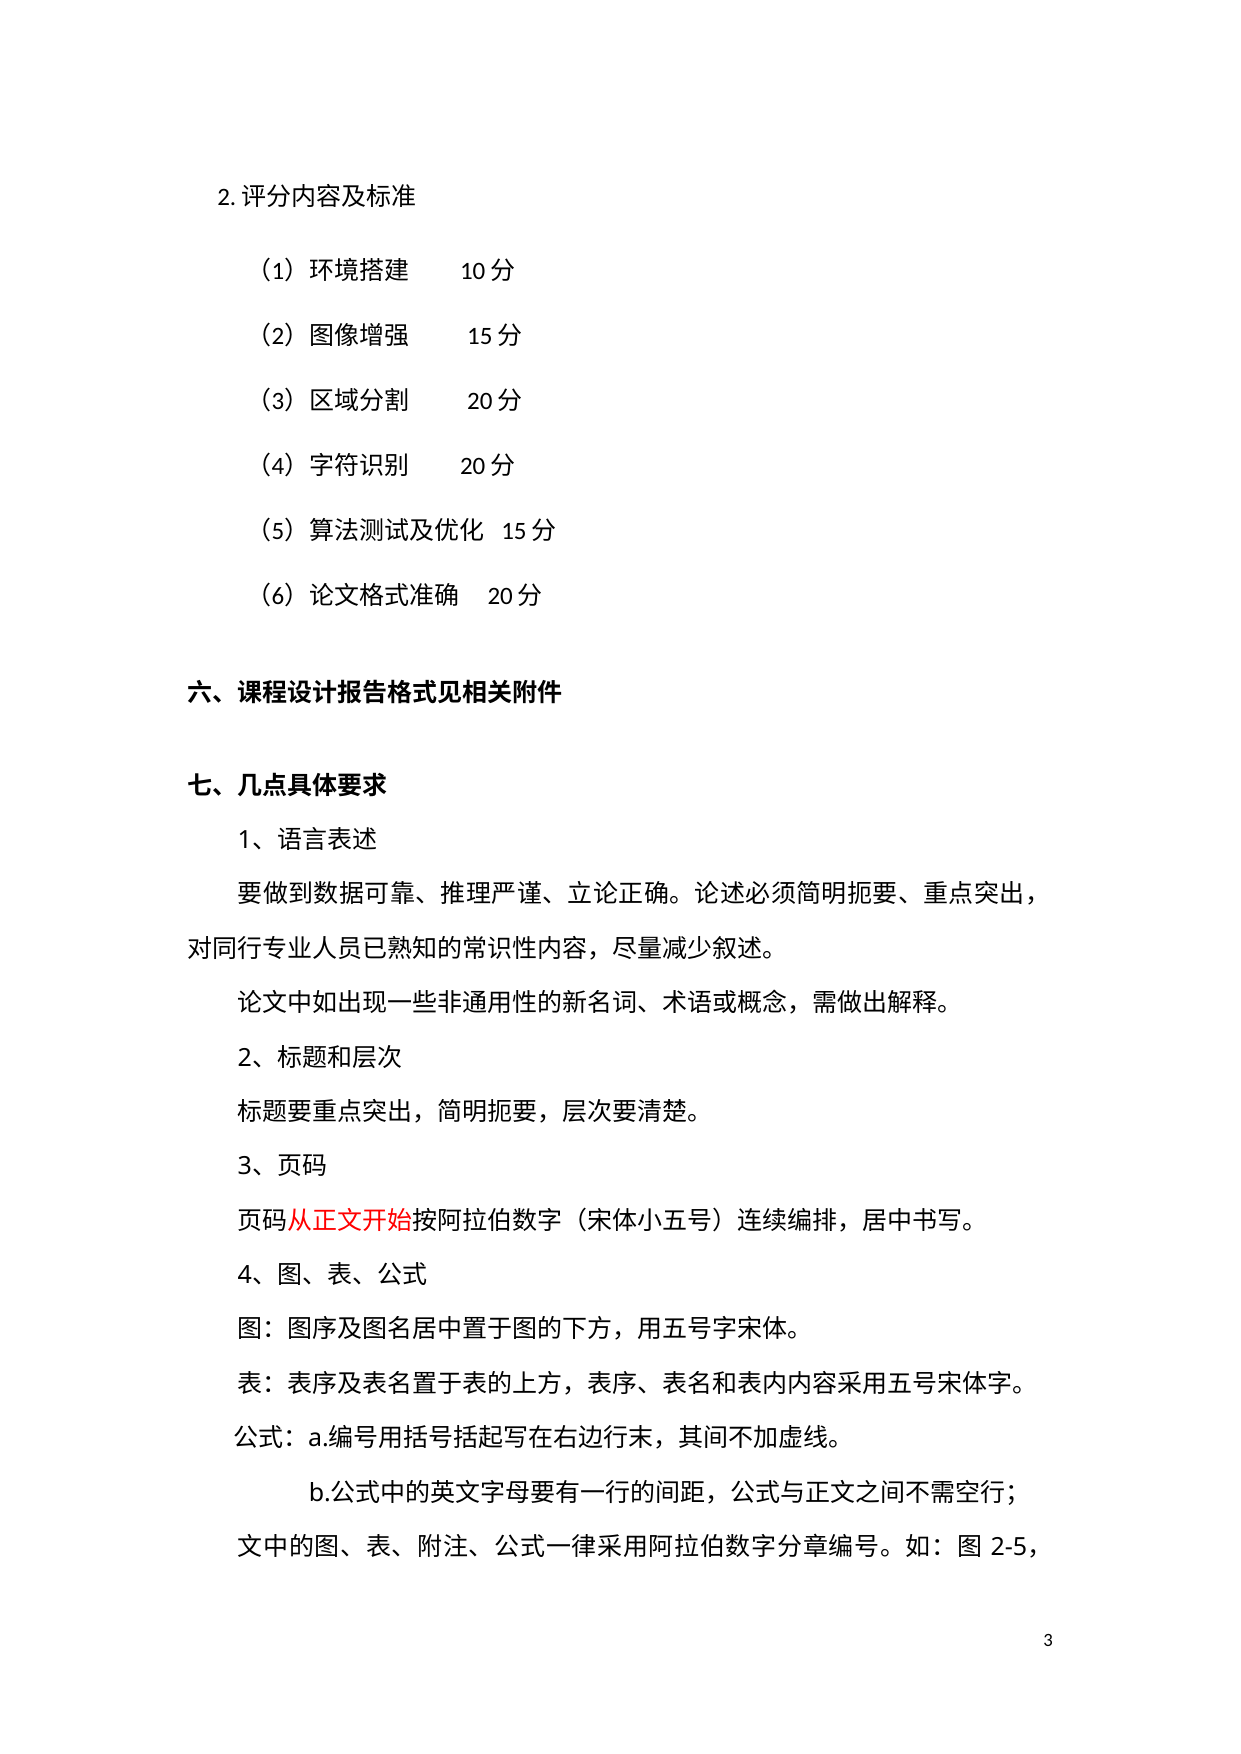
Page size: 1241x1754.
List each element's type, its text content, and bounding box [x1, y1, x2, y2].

text 4、图、表、公式 [187, 1254, 1053, 1291]
text （4）字符识别 20分 [187, 431, 1053, 496]
text （3）区域分割 20分 [187, 366, 1053, 431]
text 2. 评分内容及标准 [187, 162, 1053, 227]
text 公式：a.编号用括号括起写在右边行末，其间不加虚线。 [187, 1418, 1053, 1454]
text （6）论文格式准确 20分 [187, 561, 1053, 626]
text 论文中如出现一些非通用性的新名词、术语或概念，需做出解释。 [187, 983, 1053, 1019]
text 页码从正文开始按阿拉伯数字（宋体小五号）连续编排，居中书写。 [187, 1200, 1053, 1236]
text 六、课程设计报告格式见相关附件 [187, 658, 1053, 723]
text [187, 1526, 1053, 1563]
text 3、页码 [187, 1146, 1053, 1182]
text 标题要重点突出，简明扼要，层次要清楚。 [187, 1091, 1053, 1128]
text 1、语言表述 [187, 819, 1053, 856]
text b.公式中的英文字母要有一行的间距，公式与正文之间不需空行； [187, 1472, 1053, 1508]
text （1）环境搭建 10分 [187, 236, 1053, 301]
text 七、几点具体要求 [187, 765, 1053, 801]
text （5）算法测试及优化 15分 [187, 496, 1053, 561]
text （2）图像增强 15分 [187, 301, 1053, 366]
text 要做到数据可靠、推理严谨、立论正确。论述必须简明扼要、重点突出，对同行专业人员已熟知的常识性内容，尽量减少叙述。 [187, 874, 1053, 964]
text 表：表序及表名置于表的上方，表序、表名和表内内容采用五号宋体字。 [187, 1363, 1053, 1399]
text 图：图序及图名居中置于图的下方，用五号字宋体。 [187, 1309, 1053, 1345]
text 2、标题和层次 [187, 1037, 1053, 1073]
